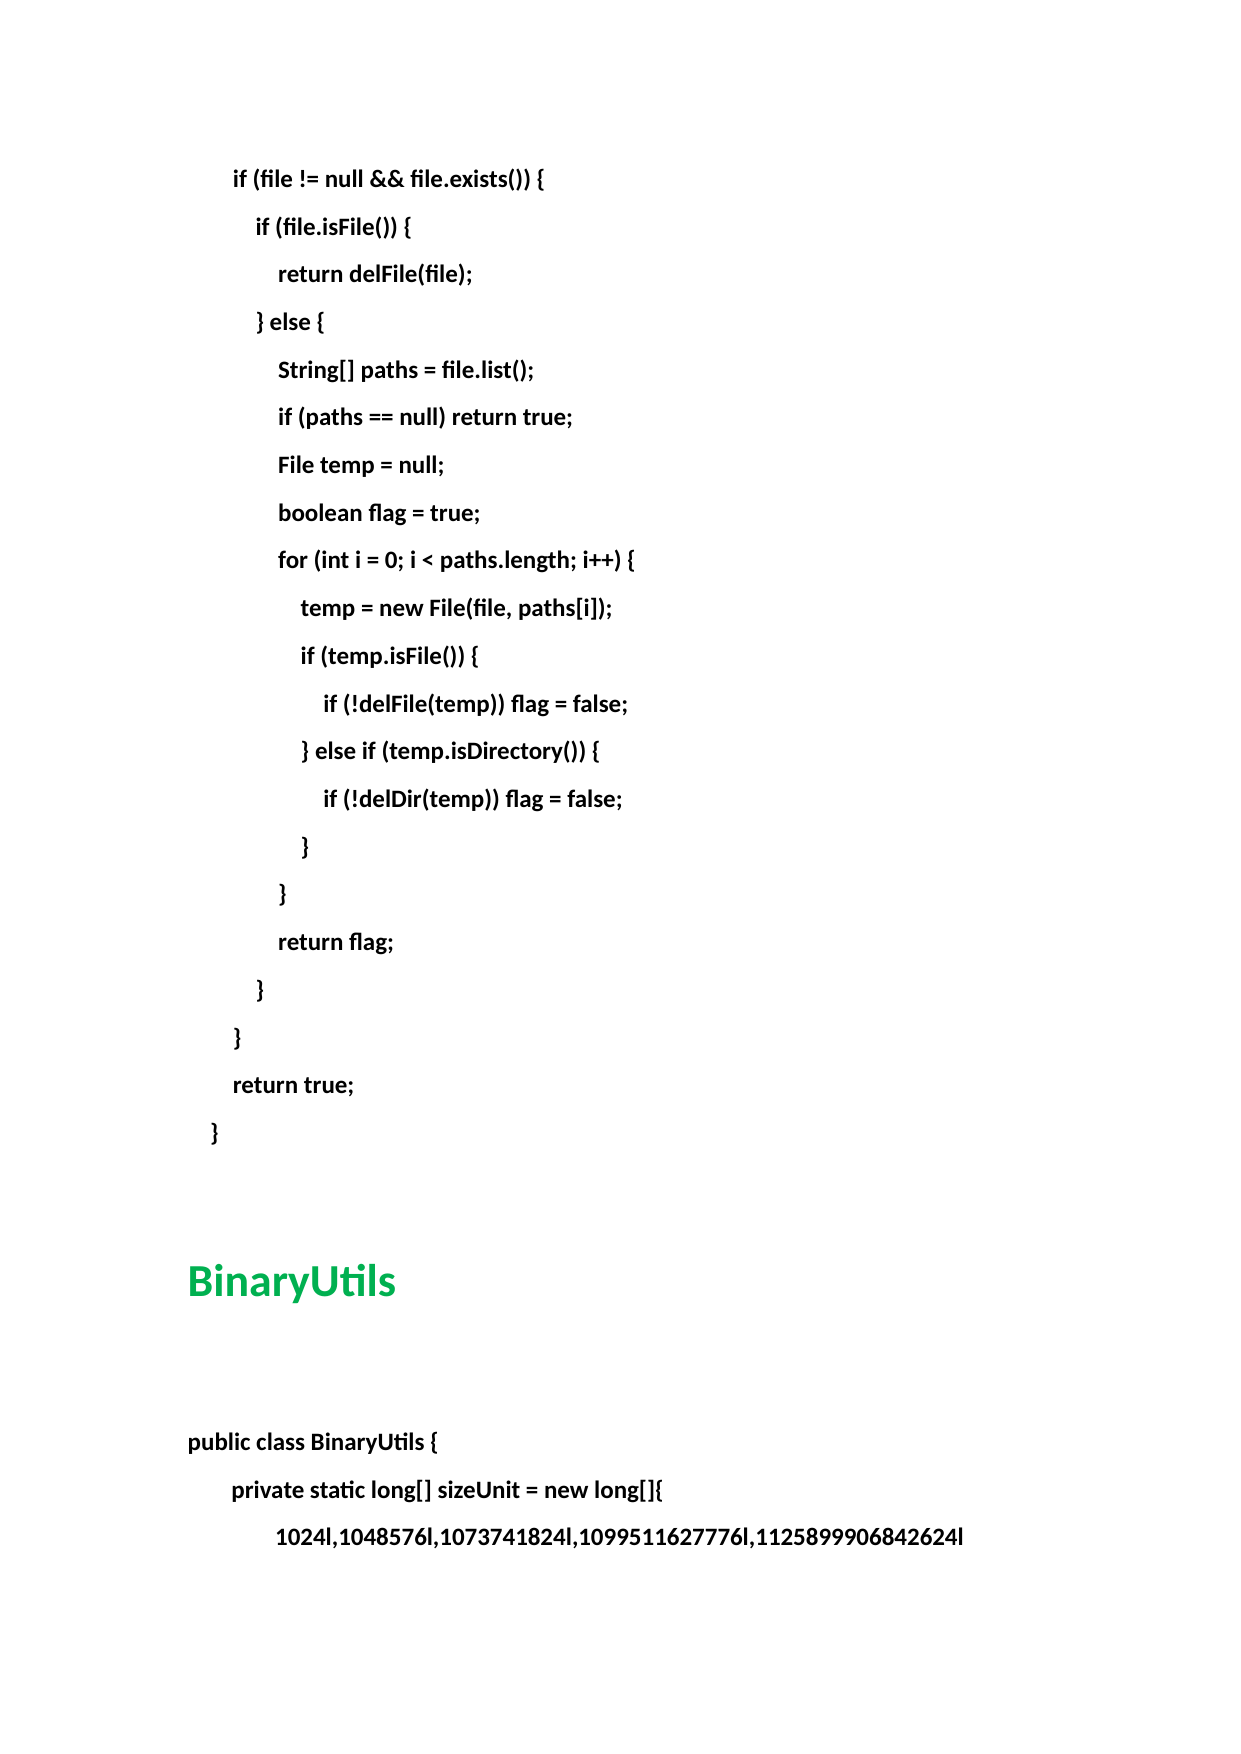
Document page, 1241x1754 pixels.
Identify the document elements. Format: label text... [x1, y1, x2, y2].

text temp = new File(file, paths[i]); [187, 591, 1053, 624]
text } else { [187, 305, 1053, 338]
text String[] paths = file.list(); [187, 353, 1053, 385]
text } [187, 878, 1053, 910]
text if (!delFile(temp)) flag = false; [187, 687, 1053, 719]
text boolean flag = true; [187, 496, 1053, 528]
text if (file.isFile()) { [187, 210, 1053, 242]
text if (!delDir(temp)) flag = false; [187, 782, 1053, 815]
text if (temp.isFile()) { [187, 639, 1053, 672]
subtitle BinaryUtils [187, 1247, 1053, 1312]
text File temp = null; [187, 448, 1053, 481]
text public class BinaryUtils { [187, 1425, 1053, 1458]
text } else if (temp.isDirectory()) { [187, 734, 1053, 767]
text if (file != null && file.exists()) { [187, 162, 1053, 194]
text return true; [187, 1068, 1053, 1101]
text private static long[] sizeUnit = new long[]{ [187, 1473, 1053, 1505]
text return flag; [187, 925, 1053, 958]
text } [187, 1116, 1053, 1149]
text return delFile(file); [187, 257, 1053, 290]
text 1024l,1048576l,1073741824l,1099511627776l,1125899906842624l [187, 1521, 1053, 1553]
text } [187, 830, 1053, 862]
text if (paths == null) return true; [187, 401, 1053, 433]
text } [187, 1021, 1053, 1053]
text for (int i = 0; i < paths.length; i++) { [187, 544, 1053, 576]
text } [187, 973, 1053, 1006]
